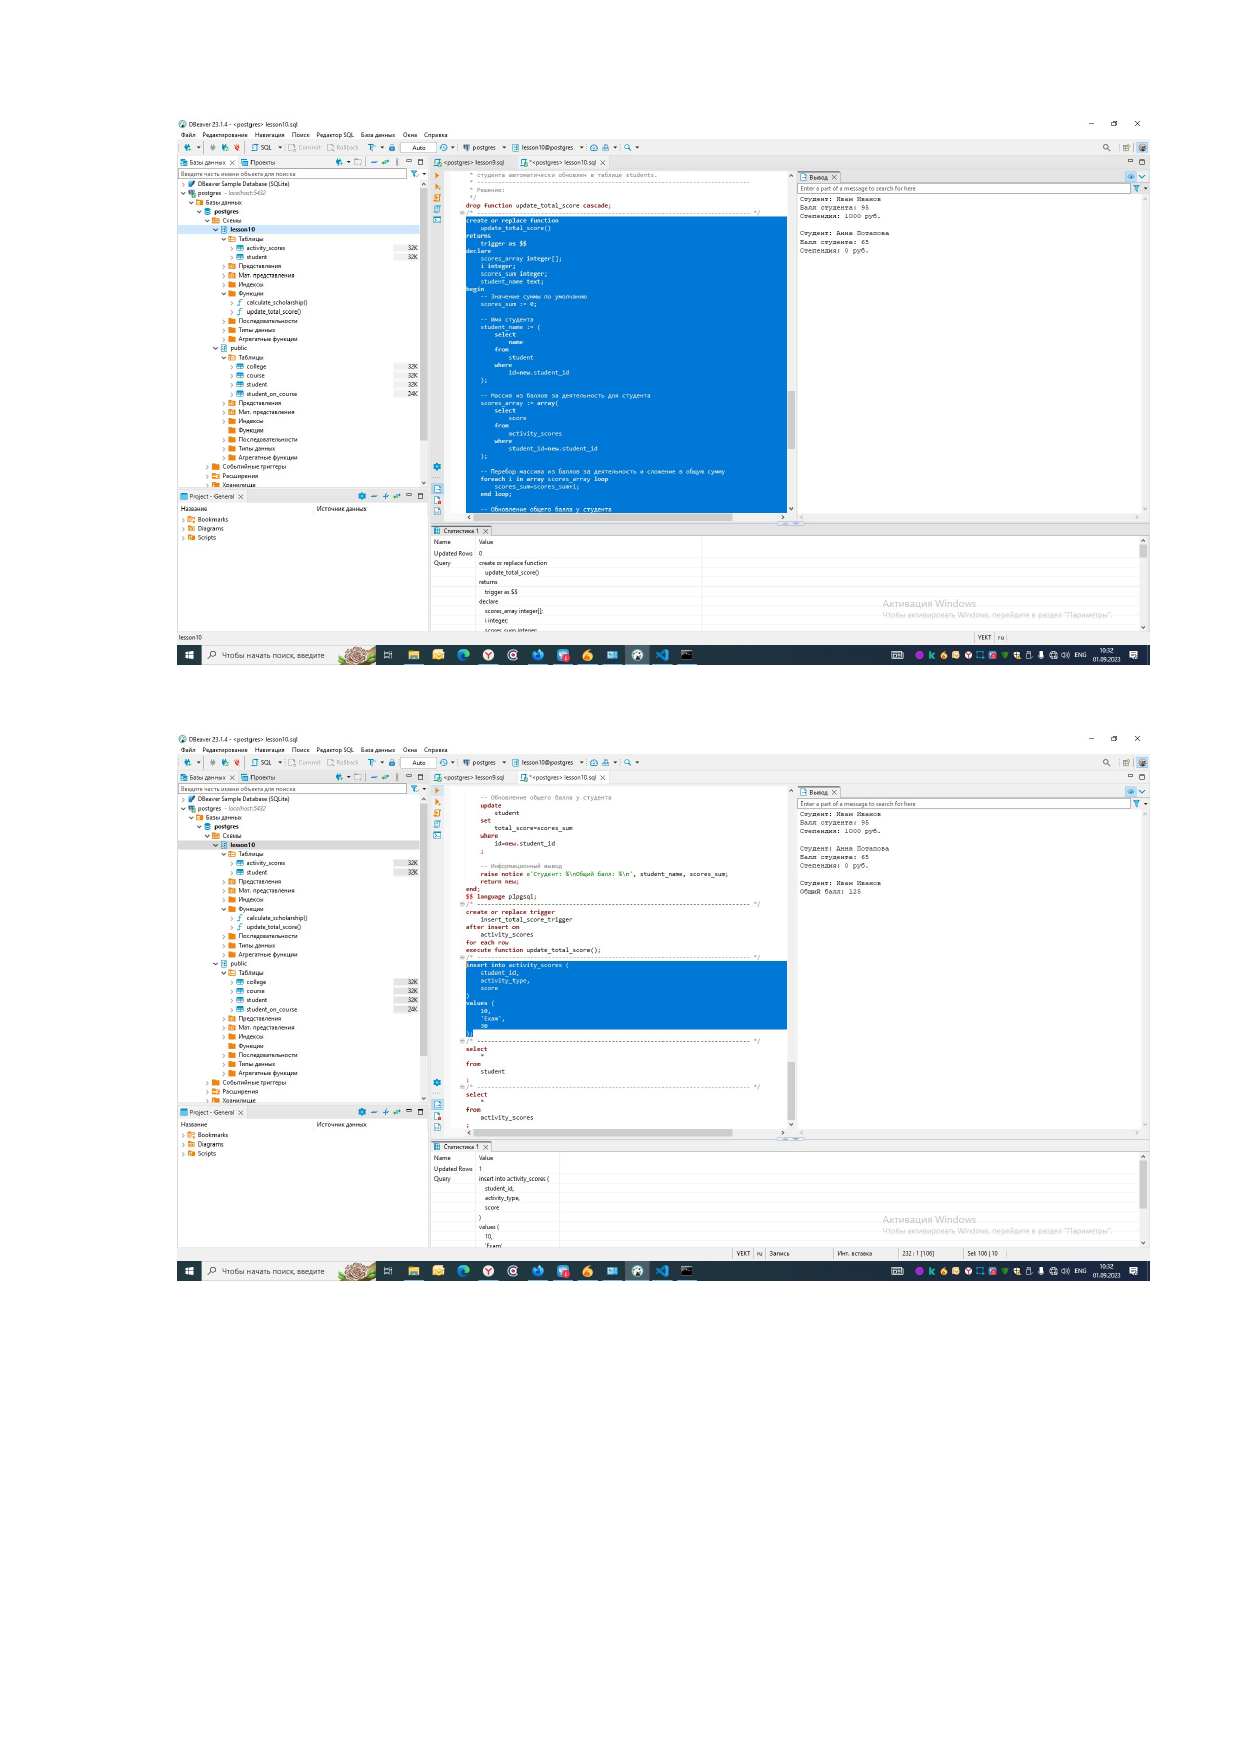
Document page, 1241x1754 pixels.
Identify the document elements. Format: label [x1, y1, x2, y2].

picture [177, 733, 1150, 1281]
picture [177, 118, 1150, 665]
